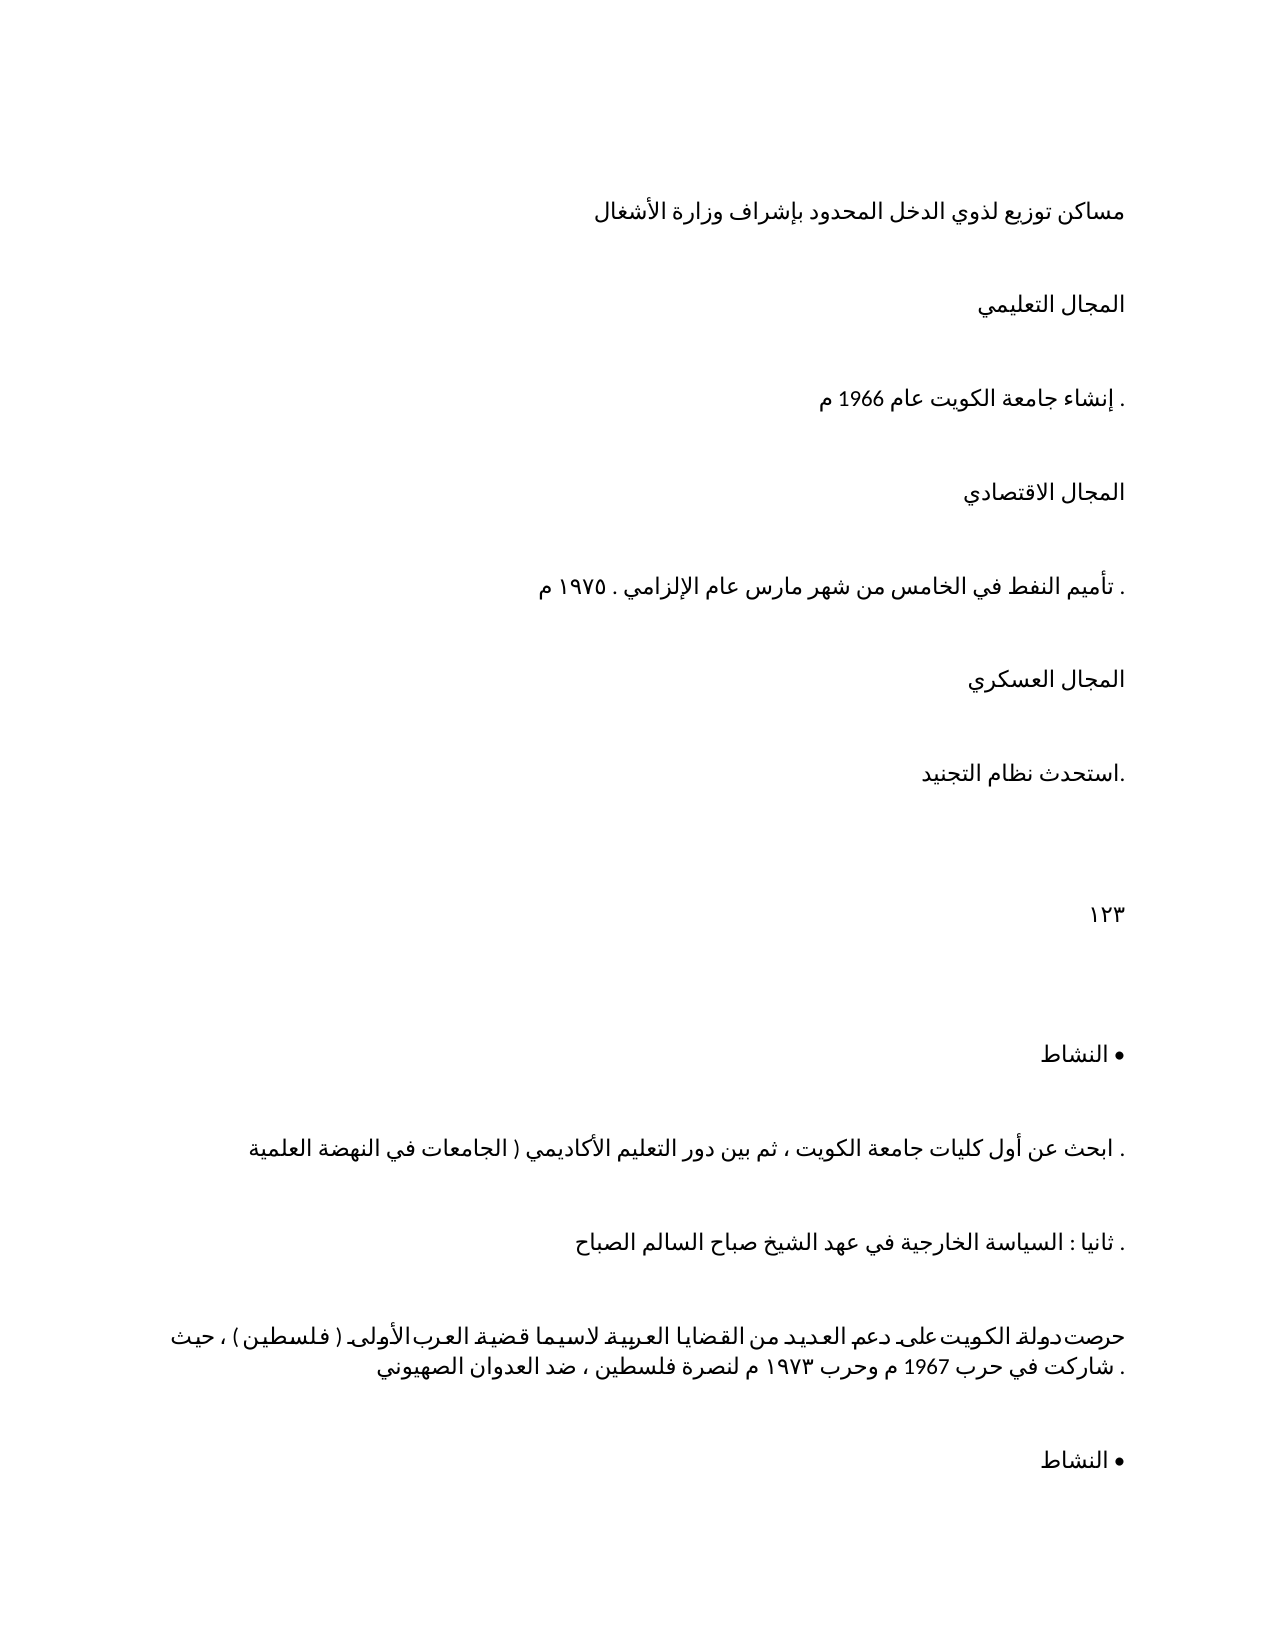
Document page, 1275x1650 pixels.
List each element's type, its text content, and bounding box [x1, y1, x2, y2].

text استحدث نظام التجنيد. [150, 759, 1125, 787]
text النشاط • [150, 1446, 1125, 1474]
text حرصت دولة الكويت على دعم العديد من القضايا العربية لاسيما قضية العرب الأولى ( فلسطين ) ، حيث شاركت في حرب 1967 م وحرب ۱۹۷۳ م لنصرة فلسطين ، ضد العدوان الصهيوني . [150, 1322, 1125, 1380]
text ١٢٣ [150, 900, 1125, 928]
text إنشاء جامعة الكويت عام 1966 م . [150, 384, 1125, 412]
text النشاط • [150, 1041, 1125, 1069]
text مساكن توزيع لذوي الدخل المحدود بإشراف وزارة الأشغال [150, 197, 1125, 225]
text ثانيا : السياسة الخارجية في عهد الشيخ صباح السالم الصباح . [150, 1228, 1125, 1256]
text المجال الاقتصادي [150, 478, 1125, 506]
text ابحث عن أول كليات جامعة الكويت ، ثم بين دور التعليم الأكاديمي ( الجامعات في النهضة العلمية . [150, 1134, 1125, 1162]
text المجال التعليمي [150, 291, 1125, 319]
text المجال العسكري [150, 666, 1125, 694]
text تأميم النفط في الخامس من شهر مارس عام الإلزامي . ١٩٧٥ م . [150, 572, 1125, 600]
